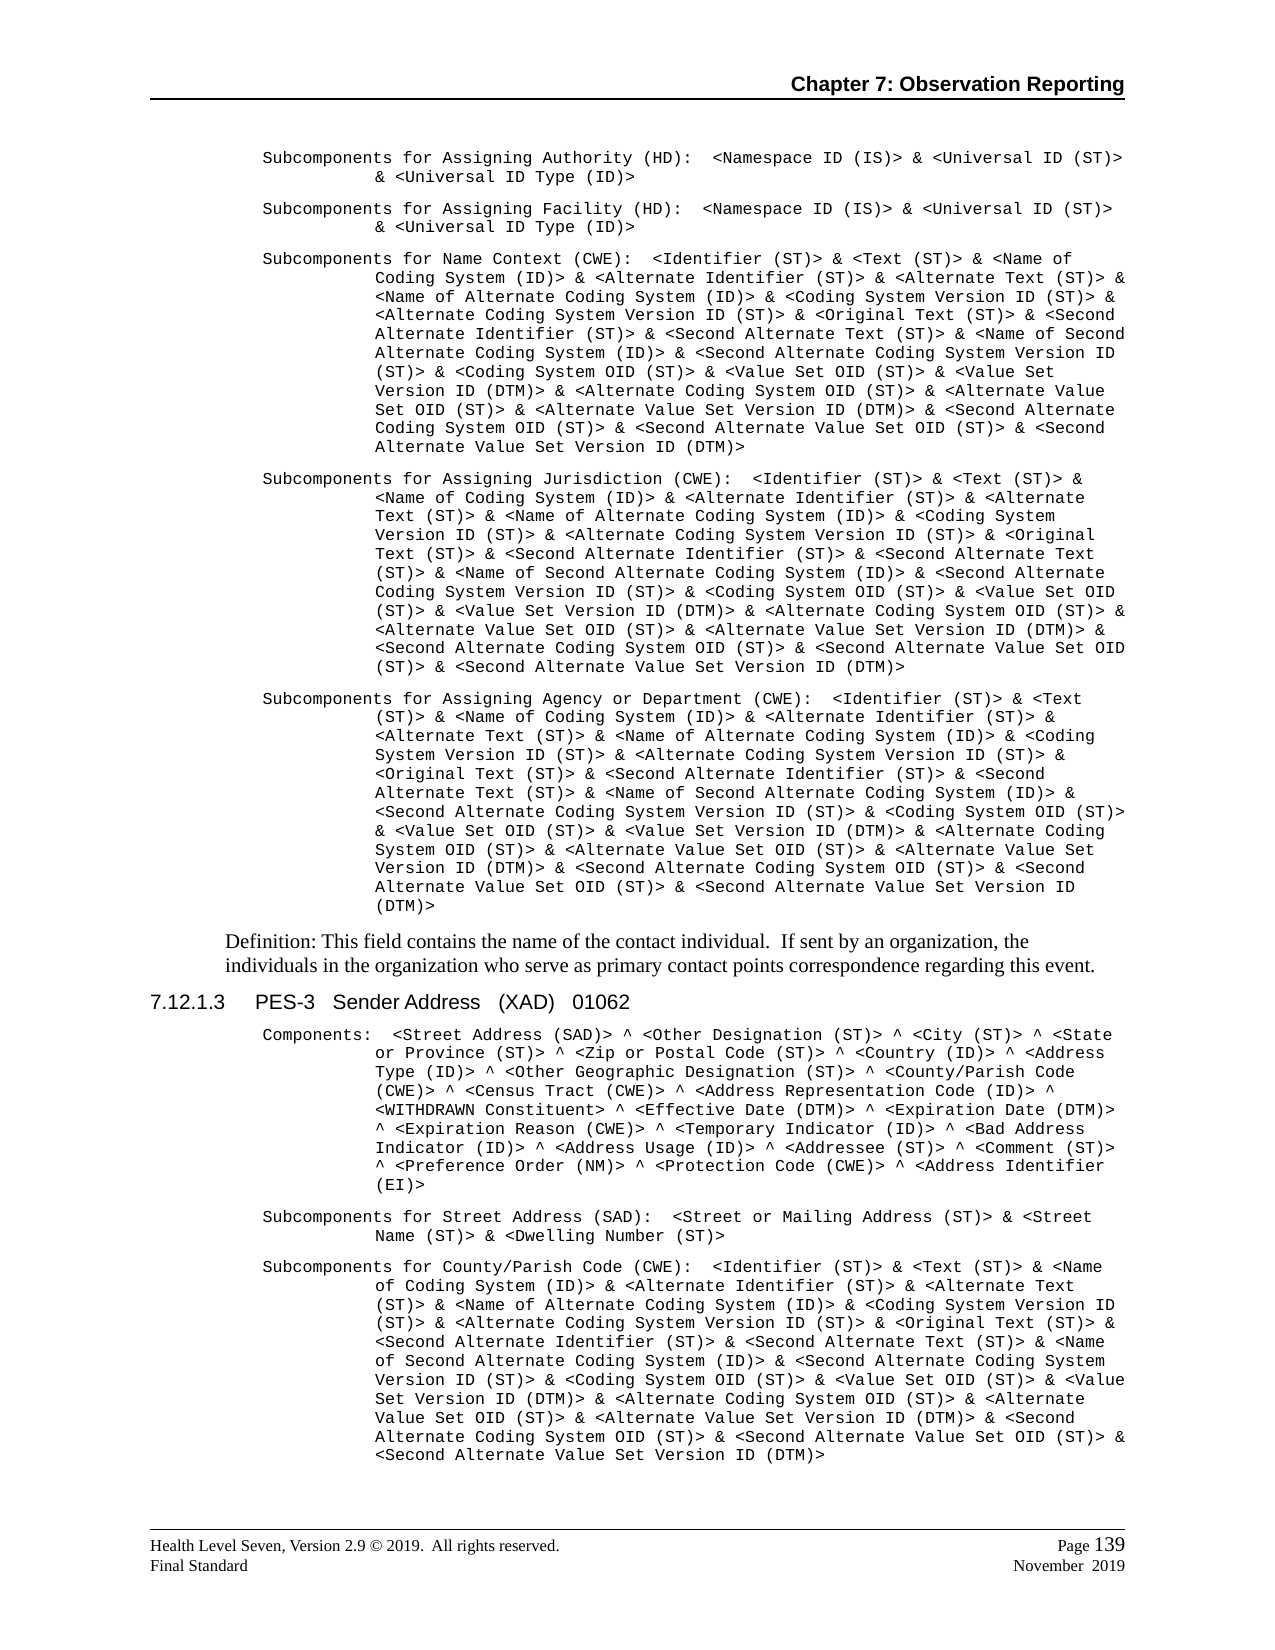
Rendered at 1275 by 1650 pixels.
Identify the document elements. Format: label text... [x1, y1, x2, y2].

text Subcomponents for Street Address (SAD): <Street or Mailing Address (ST)> & <Street Name (ST)> & <Dwelling Number (ST)> [262, 1208, 1125, 1246]
text Subcomponents for Assigning Facility (HD): <Namespace ID (IS)> & <Universal ID (ST)> & <Universal ID Type (ID)> [262, 200, 1125, 238]
text Definition: This field contains the name of the contact individual. If sent by an organization, the individuals in the organization who serve as primary contact points correspondence regarding this event. [225, 929, 1125, 977]
text Subcomponents for Assigning Jurisdiction (CWE): <Identifier (ST)> & <Text (ST)> & <Name of Coding System (ID)> & <Alternate Identifier (ST)> & <Alternate Text (ST)> & <Name of Alternate Coding System (ID)> & <Coding System Version ID (ST)> & <Alternate Coding System Version ID (ST)> & <Original Text (ST)> & <Second Alternate Identifier (ST)> & <Second Alternate Text (ST)> & <Name of Second Alternate Coding System (ID)> & <Second Alternate Coding System Version ID (ST)> & <Coding System OID (ST)> & <Value Set OID (ST)> & <Value Set Version ID (DTM)> & <Alternate Coding System OID (ST)> & <Alternate Value Set OID (ST)> & <Alternate Value Set Version ID (DTM)> & <Second Alternate Coding System OID (ST)> & <Second Alternate Value Set OID (ST)> & <Second Alternate Value Set Version ID (DTM)> [262, 470, 1125, 678]
text Subcomponents for Name Context (CWE): <Identifier (ST)> & <Text (ST)> & <Name of Coding System (ID)> & <Alternate Identifier (ST)> & <Alternate Text (ST)> & <Name of Alternate Coding System (ID)> & <Coding System Version ID (ST)> & <Alternate Coding System Version ID (ST)> & <Original Text (ST)> & <Second Alternate Identifier (ST)> & <Second Alternate Text (ST)> & <Name of Second Alternate Coding System (ID)> & <Second Alternate Coding System Version ID (ST)> & <Coding System OID (ST)> & <Value Set OID (ST)> & <Value Set Version ID (DTM)> & <Alternate Coding System OID (ST)> & <Alternate Value Set OID (ST)> & <Alternate Value Set Version ID (DTM)> & <Second Alternate Coding System OID (ST)> & <Second Alternate Value Set OID (ST)> & <Second Alternate Value Set Version ID (DTM)> [262, 250, 1125, 458]
text Subcomponents for Assigning Agency or Department (CWE): <Identifier (ST)> & <Text (ST)> & <Name of Coding System (ID)> & <Alternate Identifier (ST)> & <Alternate Text (ST)> & <Name of Alternate Coding System (ID)> & <Coding System Version ID (ST)> & <Alternate Coding System Version ID (ST)> & <Original Text (ST)> & <Second Alternate Identifier (ST)> & <Second Alternate Text (ST)> & <Name of Second Alternate Coding System (ID)> & <Second Alternate Coding System Version ID (ST)> & <Coding System OID (ST)> & <Value Set OID (ST)> & <Value Set Version ID (DTM)> & <Alternate Coding System OID (ST)> & <Alternate Value Set OID (ST)> & <Alternate Value Set Version ID (DTM)> & <Second Alternate Coding System OID (ST)> & <Second Alternate Value Set OID (ST)> & <Second Alternate Value Set Version ID (DTM)> [262, 690, 1125, 916]
text Subcomponents for County/Parish Code (CWE): <Identifier (ST)> & <Text (ST)> & <Name of Coding System (ID)> & <Alternate Identifier (ST)> & <Alternate Text (ST)> & <Name of Alternate Coding System (ID)> & <Coding System Version ID (ST)> & <Alternate Coding System Version ID (ST)> & <Original Text (ST)> & <Second Alternate Identifier (ST)> & <Second Alternate Text (ST)> & <Name of Second Alternate Coding System (ID)> & <Second Alternate Coding System Version ID (ST)> & <Coding System OID (ST)> & <Value Set OID (ST)> & <Value Set Version ID (DTM)> & <Alternate Coding System OID (ST)> & <Alternate Value Set OID (ST)> & <Alternate Value Set Version ID (DTM)> & <Second Alternate Coding System OID (ST)> & <Second Alternate Value Set OID (ST)> & <Second Alternate Value Set Version ID (DTM)> [262, 1258, 1125, 1466]
text Subcomponents for Assigning Authority (HD): <Namespace ID (IS)> & <Universal ID (ST)> & <Universal ID Type (ID)> [262, 150, 1125, 188]
text Components: <Street Address (SAD)> ^ <Other Designation (ST)> ^ <City (ST)> ^ <State or Province (ST)> ^ <Zip or Postal Code (ST)> ^ <Country (ID)> ^ <Address Type (ID)> ^ <Other Geographic Designation (ST)> ^ <County/Parish Code (CWE)> ^ <Census Tract (CWE)> ^ <Address Representation Code (ID)> ^ <WITHDRAWN Constituent> ^ <Effective Date (DTM)> ^ <Expiration Date (DTM)> ^ <Expiration Reason (CWE)> ^ <Temporary Indicator (ID)> ^ <Bad Address Indicator (ID)> ^ <Address Usage (ID)> ^ <Addressee (ST)> ^ <Comment (ST)> ^ <Preference Order (NM)> ^ <Protection Code (CWE)> ^ <Address Identifier (EI)> [262, 1026, 1125, 1196]
subtitle PES-3 Sender Address (XAD) 01062 [150, 989, 1125, 1013]
